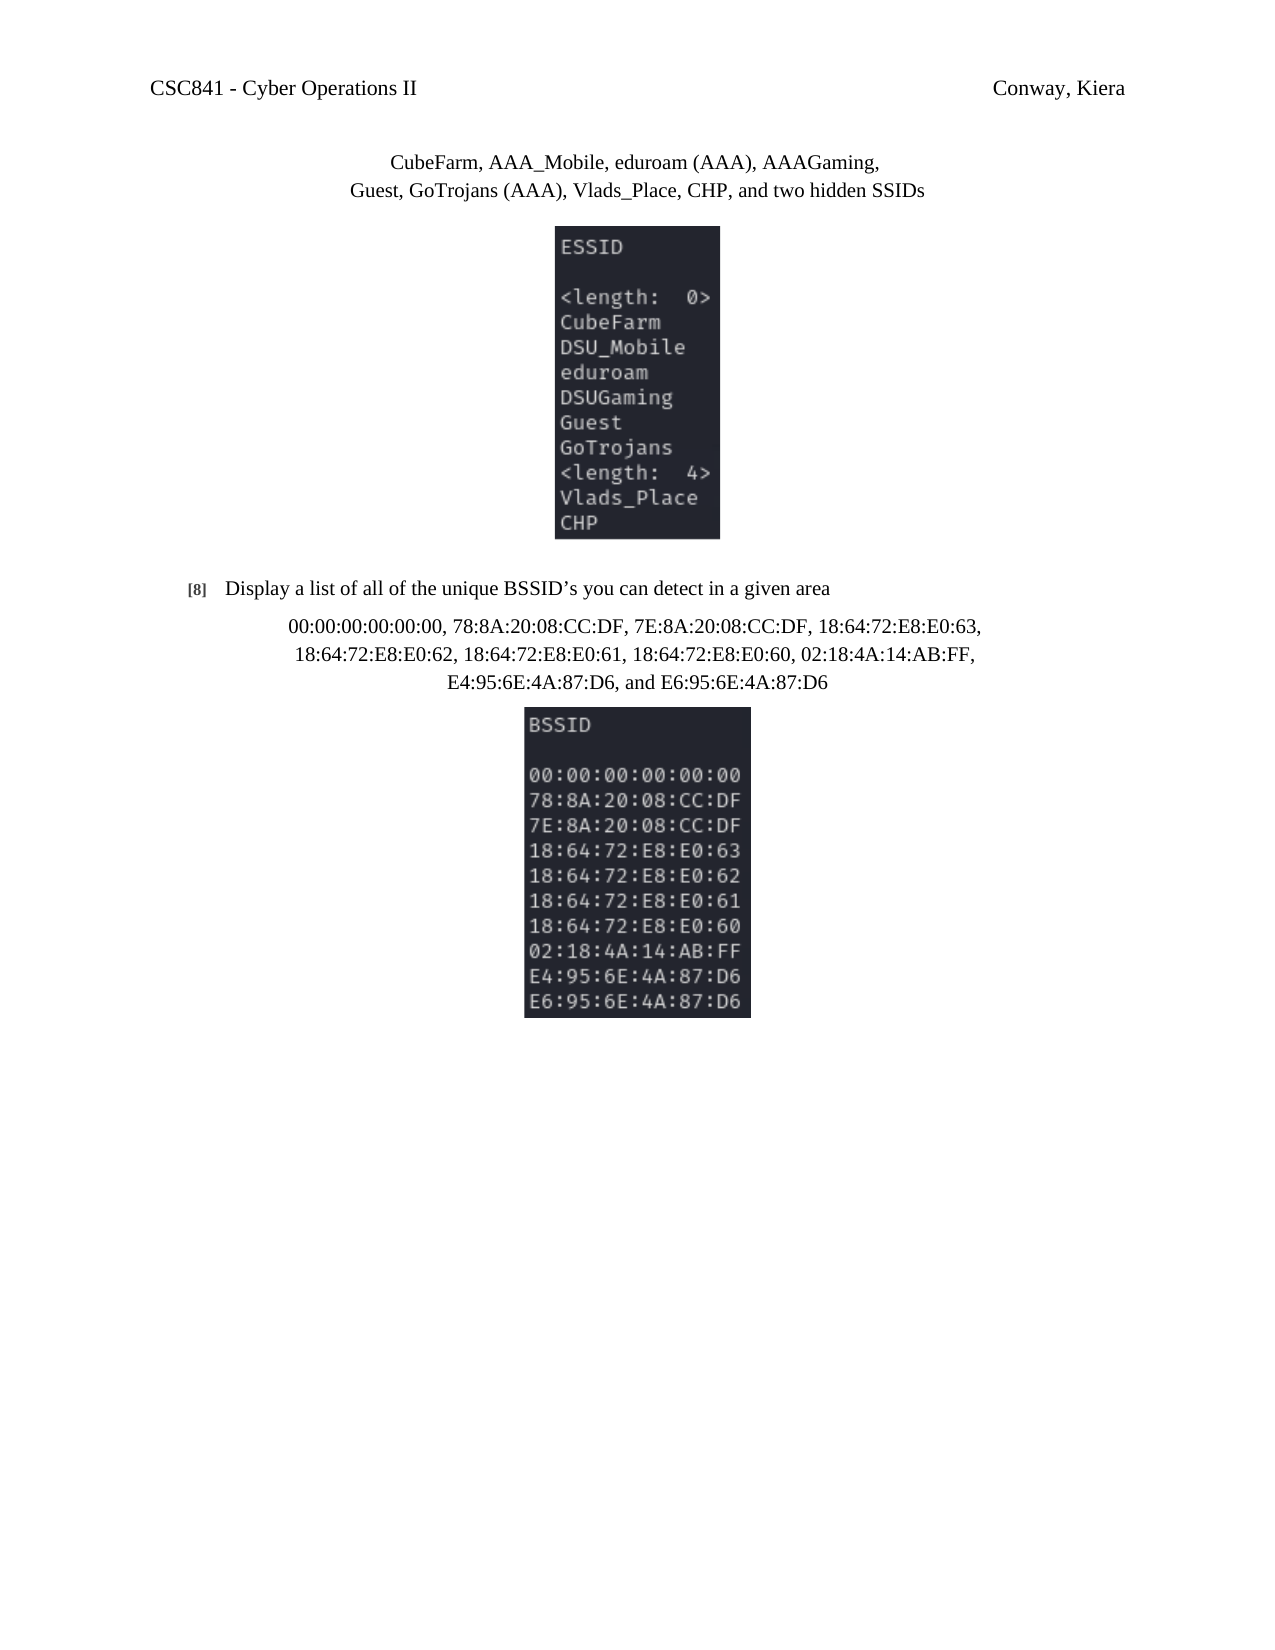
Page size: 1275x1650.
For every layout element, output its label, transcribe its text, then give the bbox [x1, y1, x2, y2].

picture [524, 707, 751, 1018]
picture [554, 226, 721, 541]
text CubeFarm, AAA_Mobile, eduroam (AAA), AAAGaming, Guest, GoTrojans (AAA), Vlads_Place, CHP, and two hidden SSIDs [150, 150, 1125, 202]
subtitle Display a list of all of the unique BSSID’s you can detect in a given area [187, 576, 1125, 600]
text 00:00:00:00:00:00, 78:8A:20:08:CC:DF, 7E:8A:20:08:CC:DF, 18:64:72:E8:E0:63, 18:64:72:E8:E0:62, 18:64:72:E8:E0:61, 18:64:72:E8:E0:60, 02:18:4A:14:AB:FF, E4:95:6E:4A:87:D6, and E6:95:6E:4A:87:D6 [150, 614, 1125, 694]
